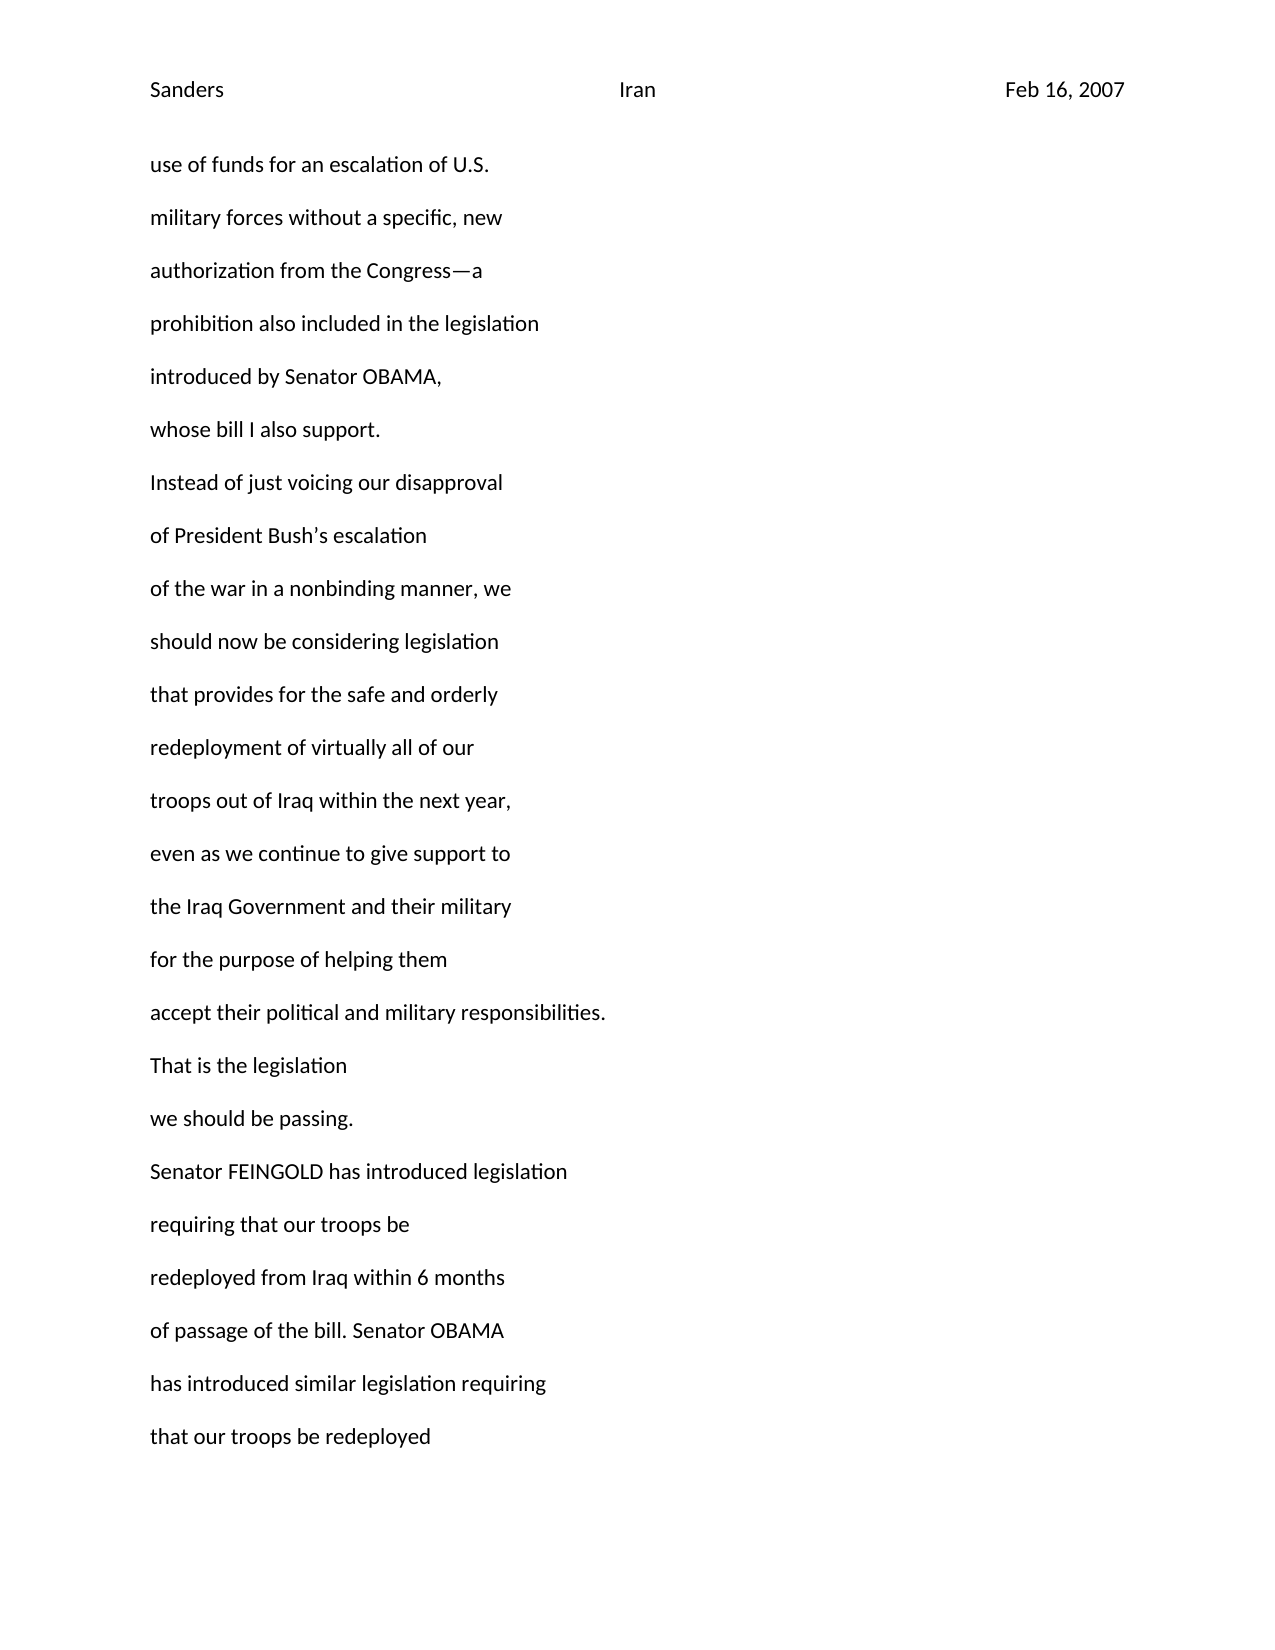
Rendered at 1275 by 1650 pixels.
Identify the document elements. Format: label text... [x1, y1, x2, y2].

text introduced by Senator OBAMA, [150, 362, 1125, 390]
text authorization from the Congress—a [150, 256, 1125, 284]
text use of funds for an escalation of U.S. [150, 150, 1125, 178]
text accept their political and military responsibilities. [150, 998, 1125, 1026]
text troops out of Iraq within the next year, [150, 786, 1125, 814]
text the Iraq Government and their military [150, 892, 1125, 920]
text prohibition also included in the legislation [150, 309, 1125, 337]
text Senator FEINGOLD has introduced legislation [150, 1157, 1125, 1185]
text of passage of the bill. Senator OBAMA [150, 1316, 1125, 1344]
text should now be considering legislation [150, 627, 1125, 655]
text of the war in a nonbinding manner, we [150, 574, 1125, 602]
text redeployed from Iraq within 6 months [150, 1263, 1125, 1291]
text that provides for the safe and orderly [150, 680, 1125, 708]
text redeployment of virtually all of our [150, 733, 1125, 761]
text military forces without a specific, new [150, 203, 1125, 231]
text for the purpose of helping them [150, 945, 1125, 973]
text we should be passing. [150, 1104, 1125, 1132]
text whose bill I also support. [150, 415, 1125, 443]
text that our troops be redeployed [150, 1422, 1125, 1451]
text of President Bush’s escalation [150, 521, 1125, 549]
text has introduced similar legislation requiring [150, 1369, 1125, 1397]
text Instead of just voicing our disapproval [150, 468, 1125, 496]
text requiring that our troops be [150, 1210, 1125, 1238]
text That is the legislation [150, 1051, 1125, 1079]
text even as we continue to give support to [150, 839, 1125, 867]
